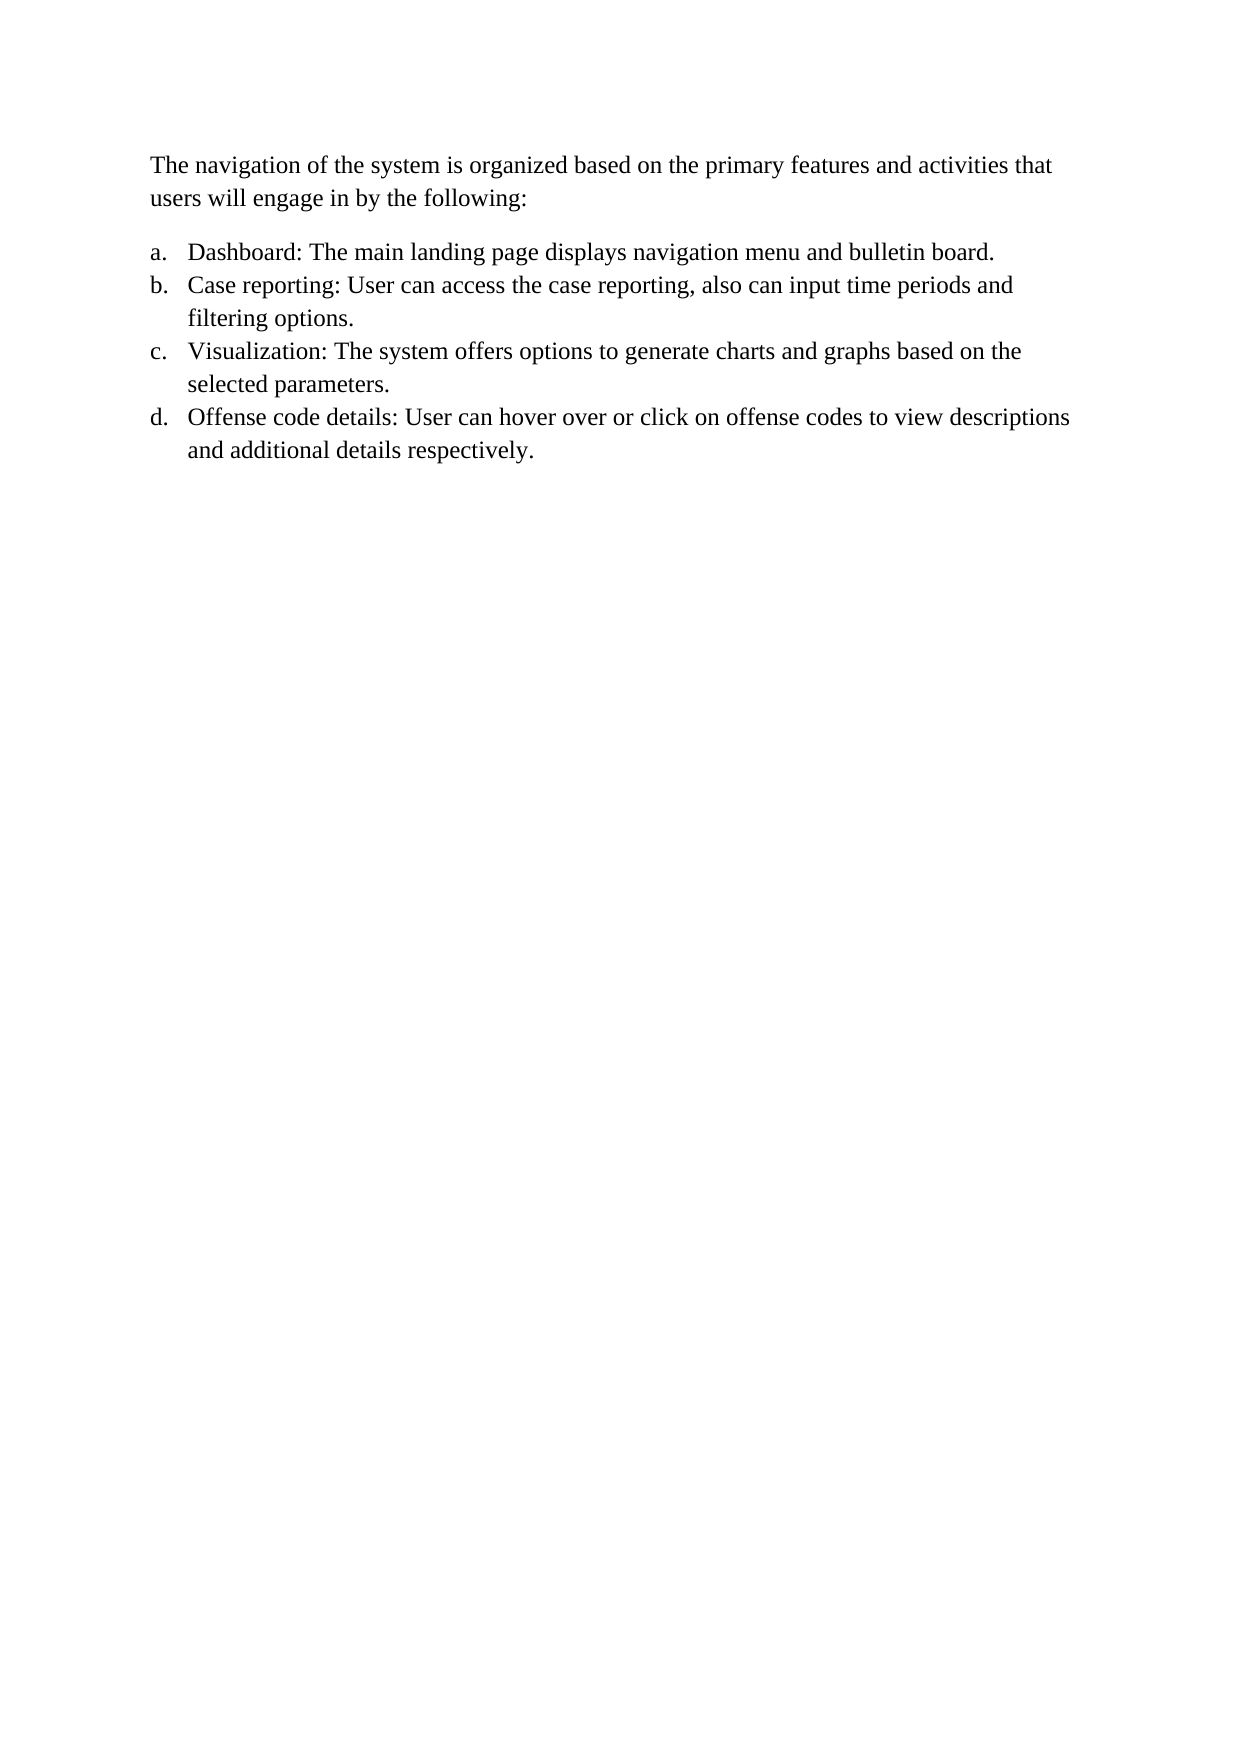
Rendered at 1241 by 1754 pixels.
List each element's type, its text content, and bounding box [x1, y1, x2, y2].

list Case reporting: User can access the case reporting, also can input time periods and filtering options. [150, 270, 1090, 332]
text The navigation of the system is organized based on the primary features and activities that users will engage in by the following: [150, 150, 1090, 212]
list Visualization: The system offers options to generate charts and graphs based on the selected parameters. [150, 336, 1090, 398]
list Dashboard: The main landing page displays navigation menu and bulletin board. [150, 237, 1090, 266]
list Offense code details: User can hover over or click on offense codes to view descriptions and additional details respectively. [150, 402, 1090, 464]
